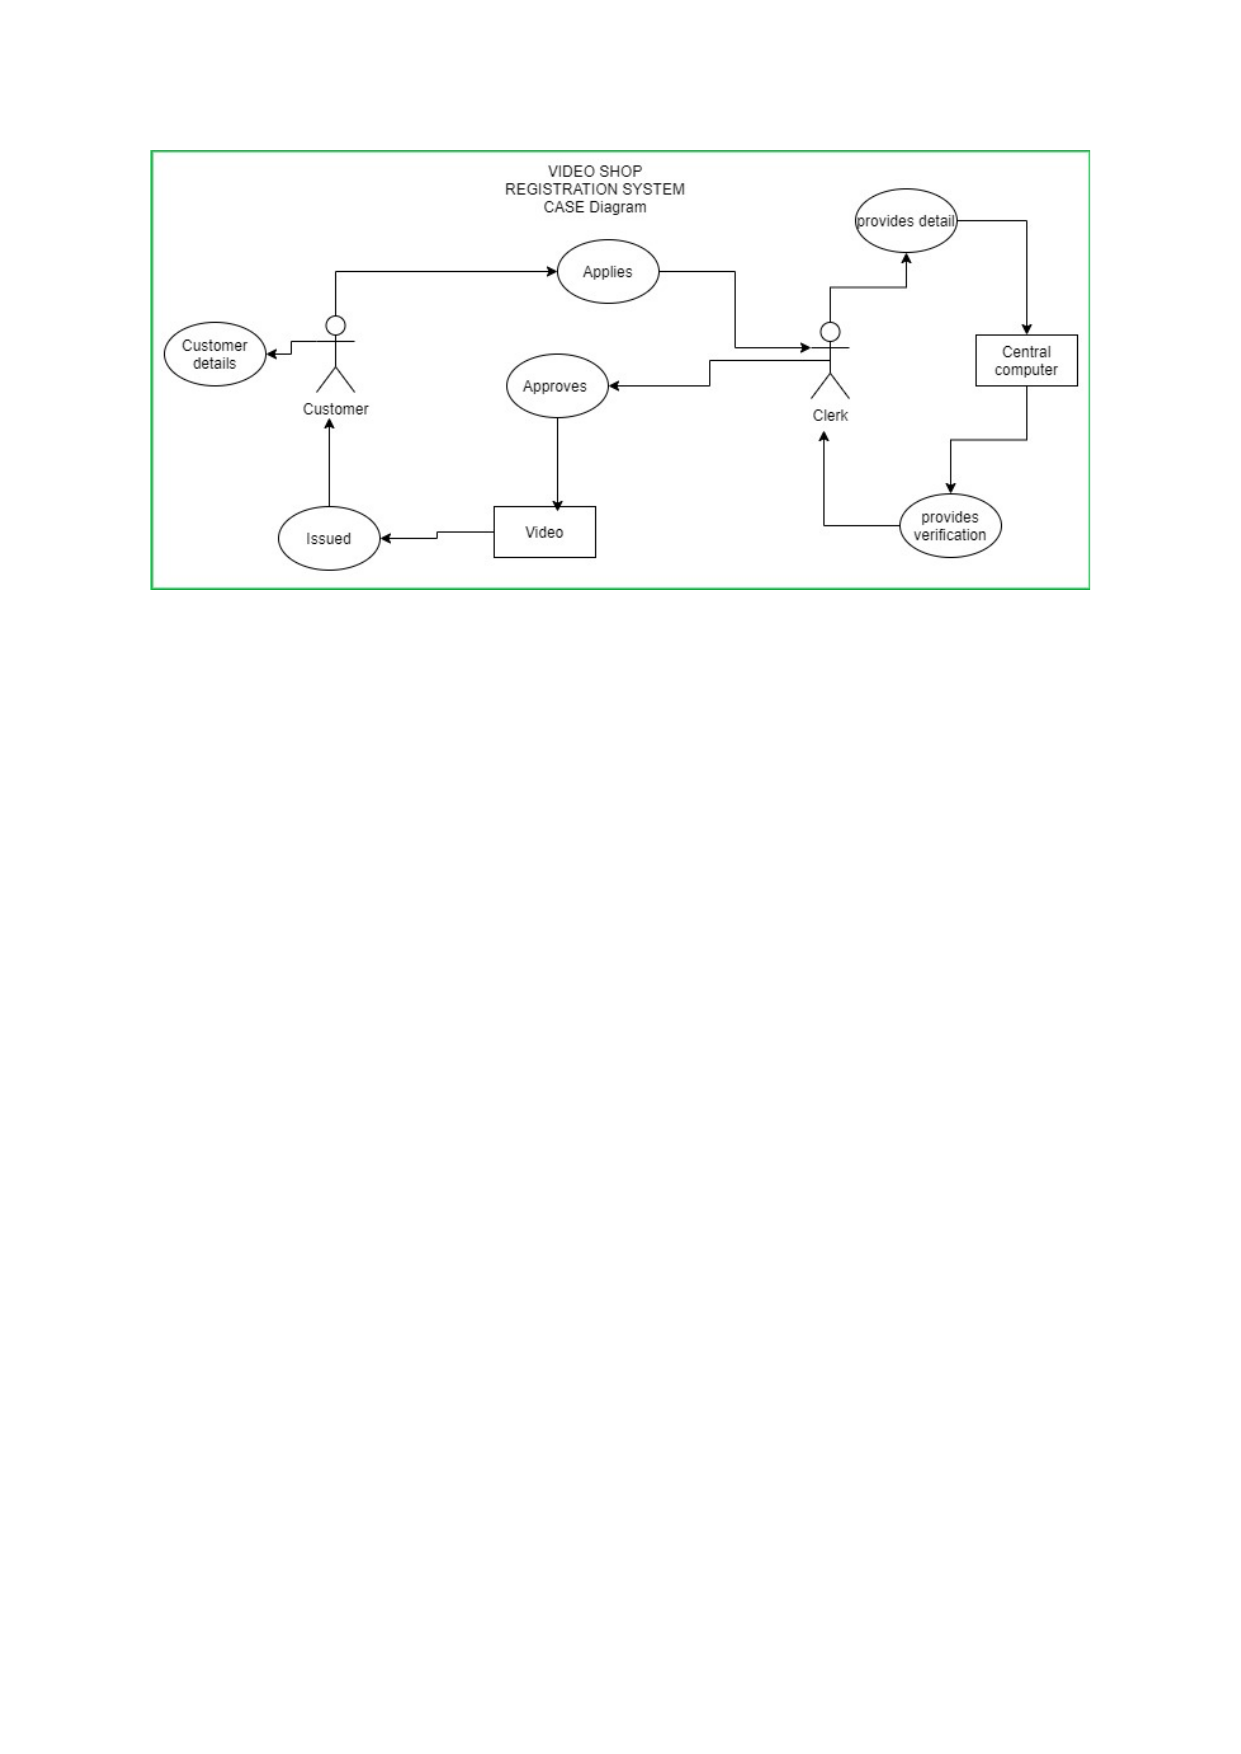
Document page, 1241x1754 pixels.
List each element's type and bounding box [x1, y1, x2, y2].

picture [150, 150, 1091, 590]
